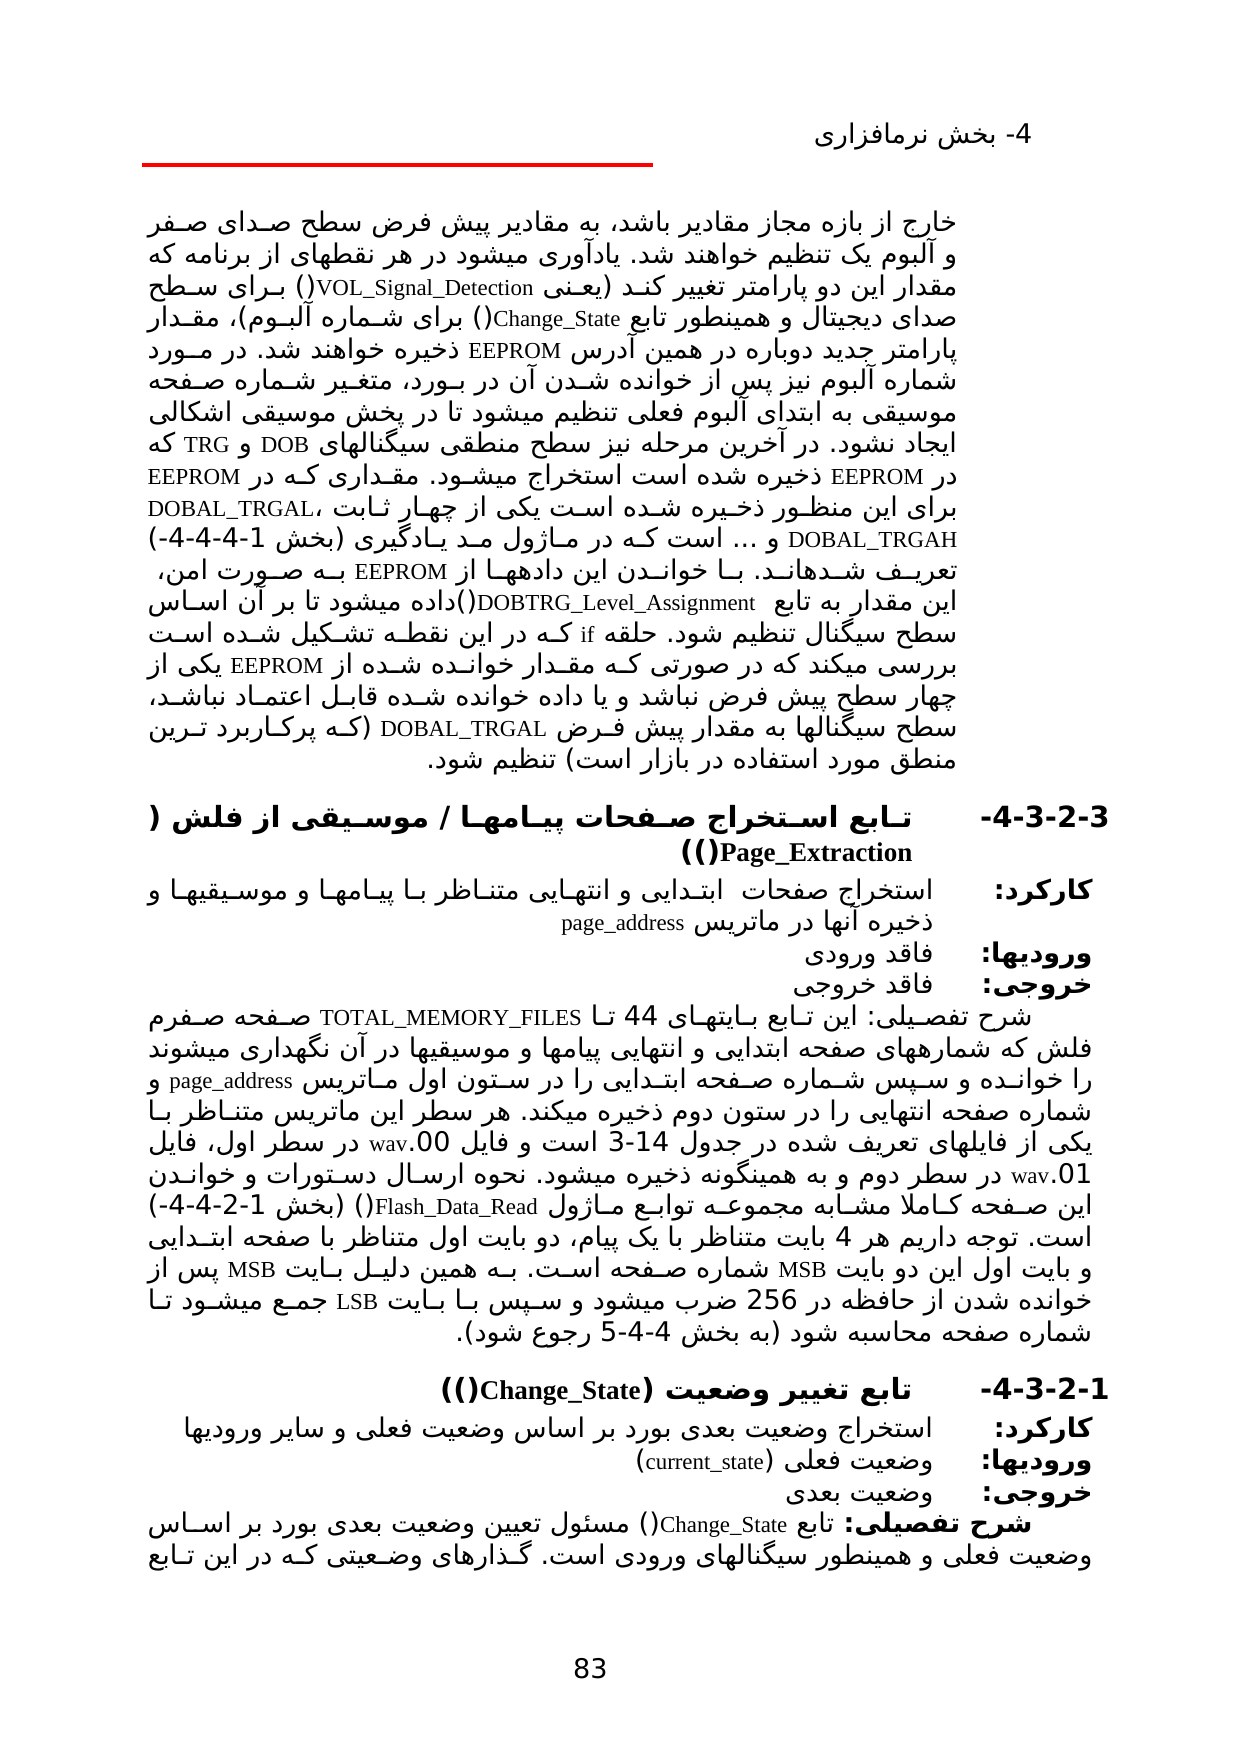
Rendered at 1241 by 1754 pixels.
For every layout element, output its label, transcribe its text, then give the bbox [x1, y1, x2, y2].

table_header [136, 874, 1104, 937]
subtitle تابع تغییر وضعیت (Change_State()) [148, 1372, 980, 1406]
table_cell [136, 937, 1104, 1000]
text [148, 1507, 1092, 1571]
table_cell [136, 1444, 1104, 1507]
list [148, 207, 995, 775]
subtitle تابع استخراج صفحات پیامها / موسیقی از فلش (Page_Extraction()) [148, 800, 980, 868]
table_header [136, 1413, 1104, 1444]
